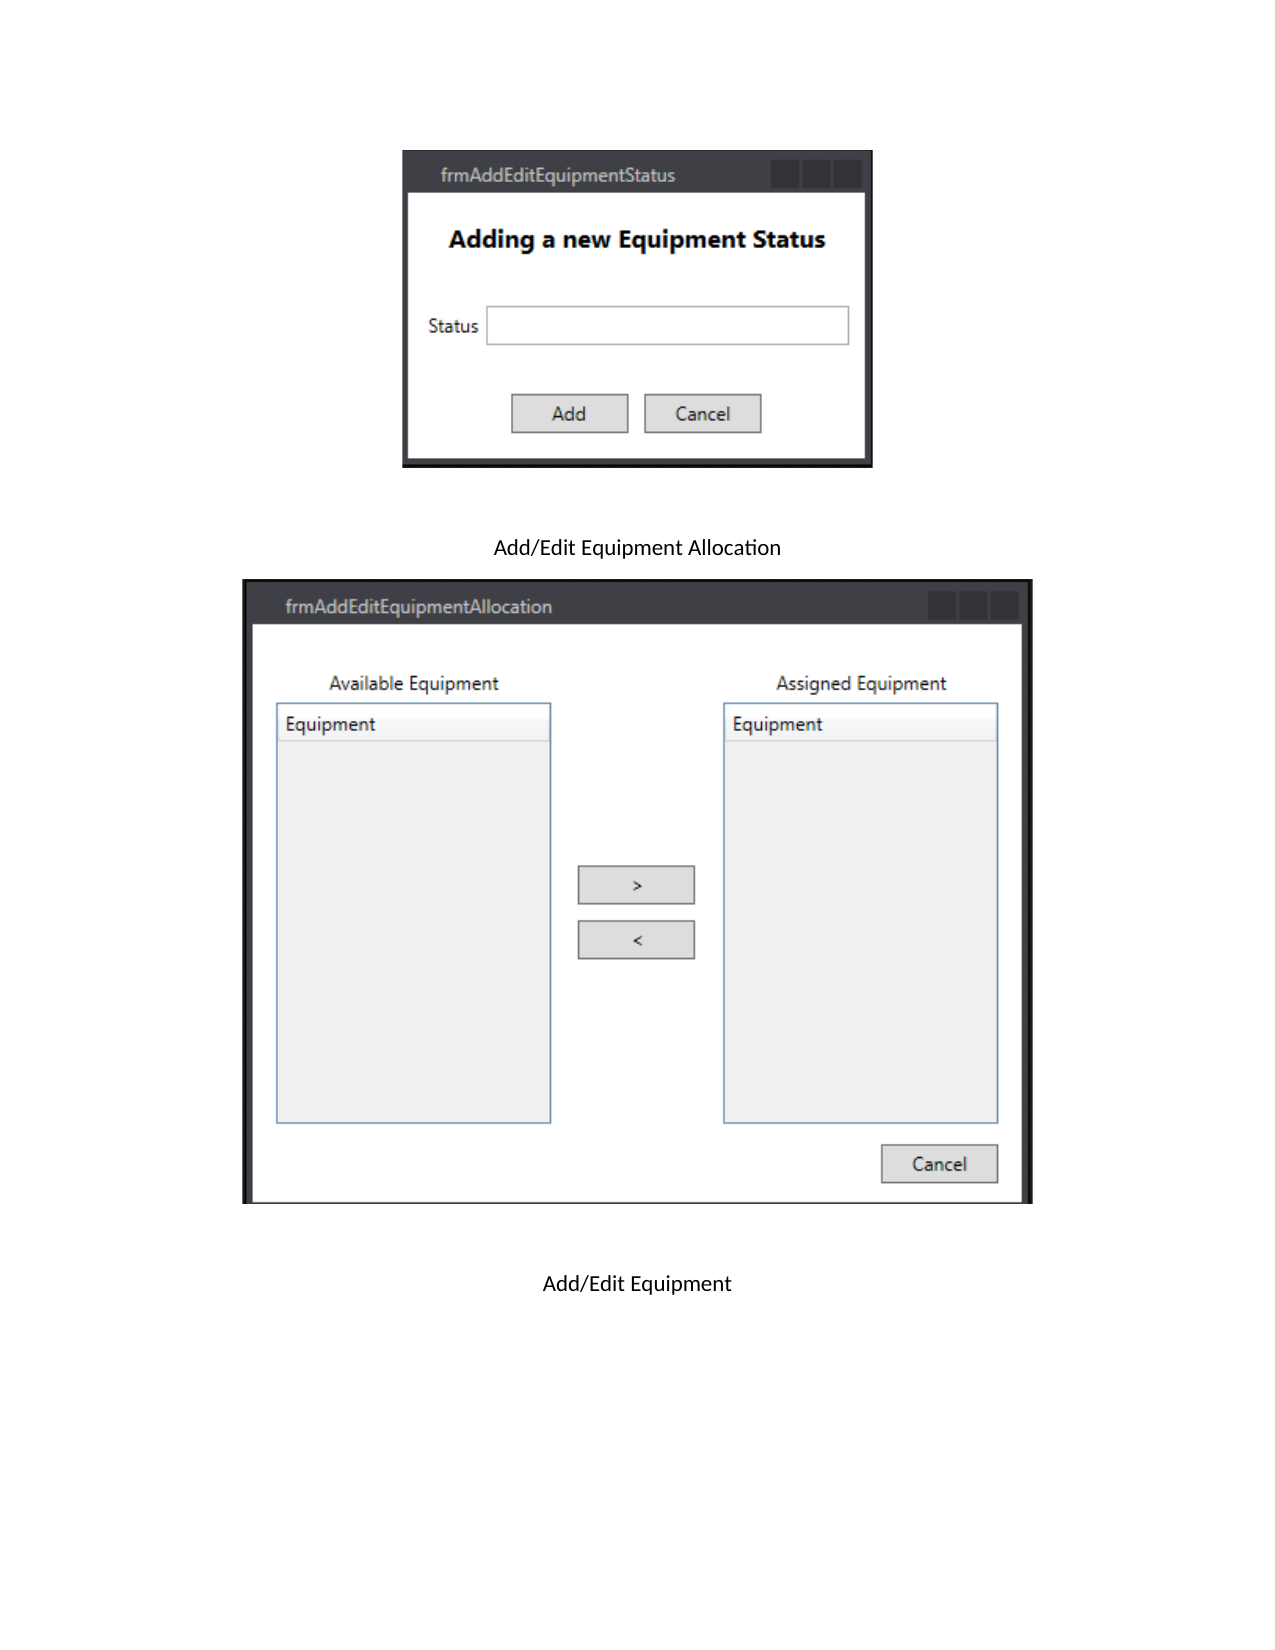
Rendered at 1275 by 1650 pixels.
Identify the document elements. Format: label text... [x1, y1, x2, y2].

picture [242, 579, 1033, 1204]
text Add/Edit Equipment [150, 1269, 1125, 1297]
picture [402, 150, 873, 468]
text Add/Edit Equipment Allocation [150, 533, 1125, 561]
